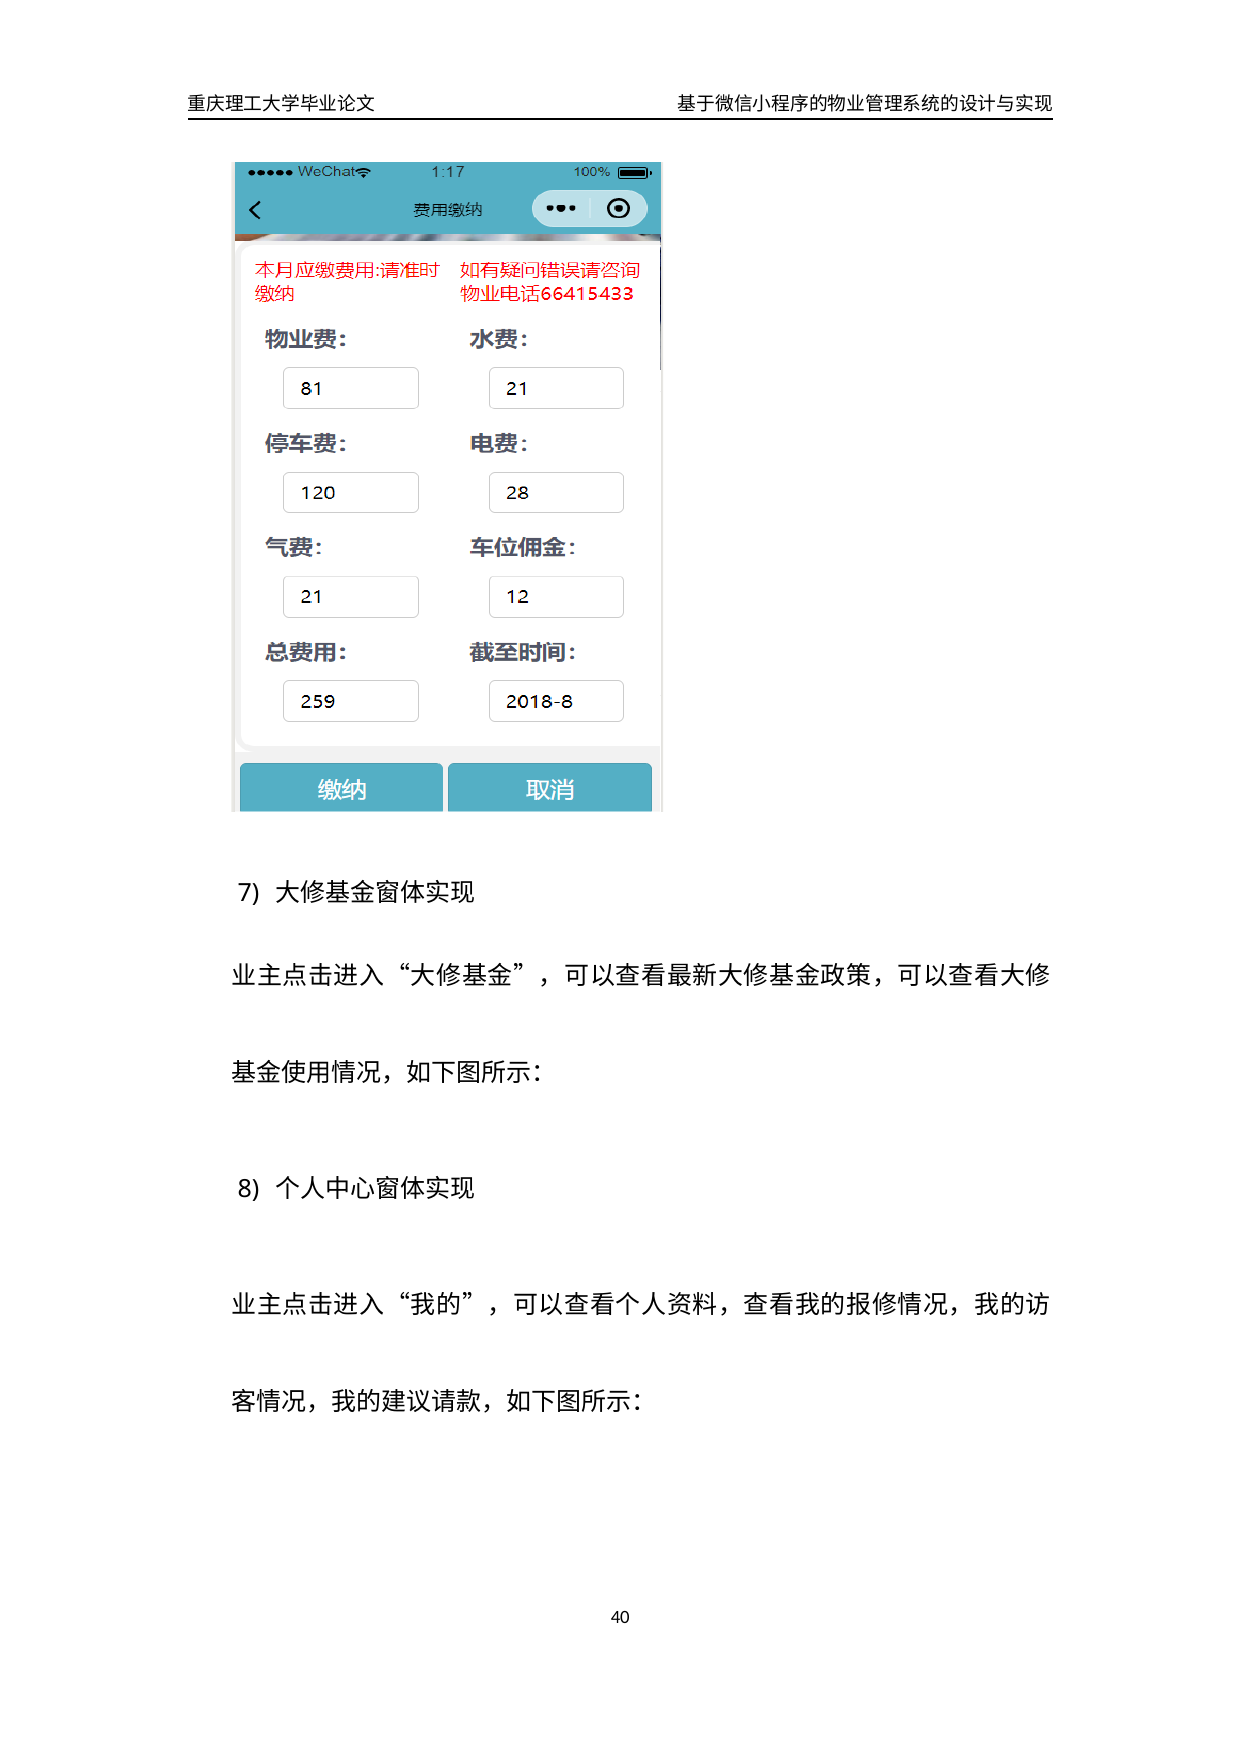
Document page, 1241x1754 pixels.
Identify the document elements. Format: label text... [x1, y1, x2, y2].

picture [231, 162, 664, 812]
text 业主点击进入“我的”，可以查看个人资料，查看我的报修情况，我的访客情况，我的建议请款，如下图所示： [231, 1270, 1053, 1432]
list 个人中心窗体实现 [187, 1154, 1053, 1219]
text 业主点击进入“大修基金”，可以查看最新大修基金政策，可以查看大修基金使用情况，如下图所示： [231, 941, 1053, 1103]
list 大修基金窗体实现 [187, 858, 1053, 923]
